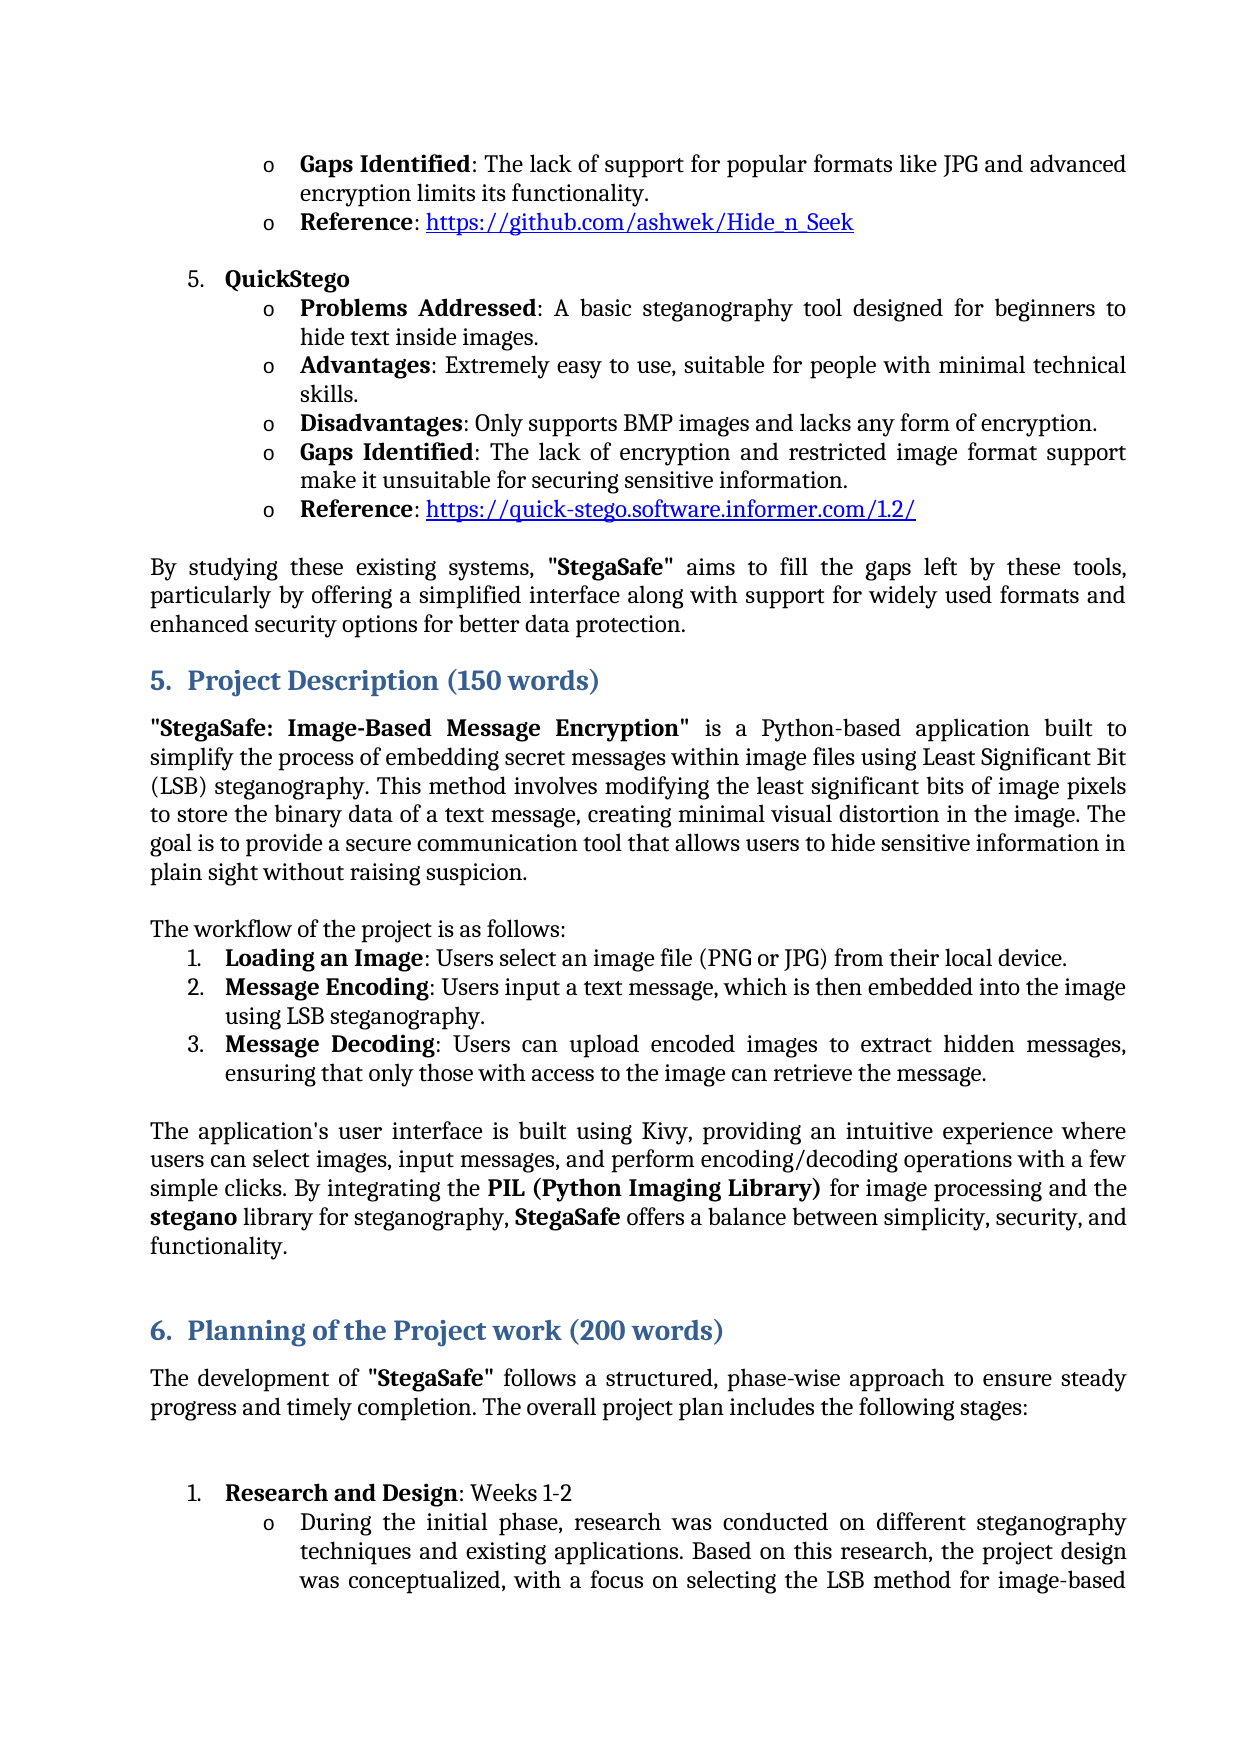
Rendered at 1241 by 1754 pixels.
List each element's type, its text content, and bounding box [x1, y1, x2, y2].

subtitle Project Description (150 words) [150, 664, 1128, 697]
list Research and Design: Weeks 1-2 [187, 1479, 1128, 1508]
text The workflow of the project is as follows: [150, 915, 1128, 944]
subtitle Planning of the Project work (200 words) [150, 1314, 1128, 1348]
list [262, 1508, 1128, 1594]
list Reference: https://quick-stego.software.informer.com/1.2/ [262, 495, 1128, 524]
list Gaps Identified: The lack of support for popular formats like JPG and advanced encryption limits its functionality. [262, 150, 1128, 207]
text The development of "StegaSafe" follows a structured, phase-wise approach to ensure steady progress and timely completion. The overall project plan includes the following stages: [150, 1364, 1128, 1422]
list Message Encoding: Users input a text message, which is then embedded into the image using LSB steganography. [187, 973, 1128, 1030]
text By studying these existing systems, "StegaSafe" aims to fill the gaps left by these tools, particularly by offering a simplified interface along with support for widely used formats and enhanced security options for better data protection. [150, 552, 1128, 639]
list Gaps Identified: The lack of encryption and restricted image format support make it unsuitable for securing sensitive information. [262, 437, 1128, 495]
list QuickStego [187, 265, 1128, 294]
list Disadvantages: Only supports BMP images and lacks any form of encryption. [262, 409, 1128, 437]
list Loading an Image: Users select an image file (PNG or JPG) from their local device. [187, 944, 1128, 973]
text "StegaSafe: Image-Based Message Encryption" is a Python-based application built to simplify the process of embedding secret messages within image files using Least Significant Bit (LSB) steganography. This method involves modifying the least significant bits of image pixels to store the binary data of a text message, creating minimal visual distortion in the image. The goal is to provide a secure communication tool that allows users to hide sensitive information in plain sight without raising suspicion. [150, 714, 1128, 887]
list Reference: https://github.com/ashwek/Hide_n_Seek [262, 207, 1128, 236]
text The application's user interface is built using Kivy, providing an intuitive experience where users can select images, input messages, and perform encoding/decoding operations with a few simple clicks. By integrating the PIL (Python Imaging Library) for image processing and the stegano library for steganography, StegaSafe offers a balance between simplicity, security, and functionality. [150, 1117, 1128, 1260]
list Message Decoding: Users can upload encoded images to extract hidden messages, ensuring that only those with access to the image can retrieve the message. [187, 1030, 1128, 1088]
list Problems Addressed: A basic steganography tool designed for beginners to hide text inside images. [262, 294, 1128, 351]
list Advantages: Extremely easy to use, suitable for people with minimal technical skills. [262, 351, 1128, 409]
